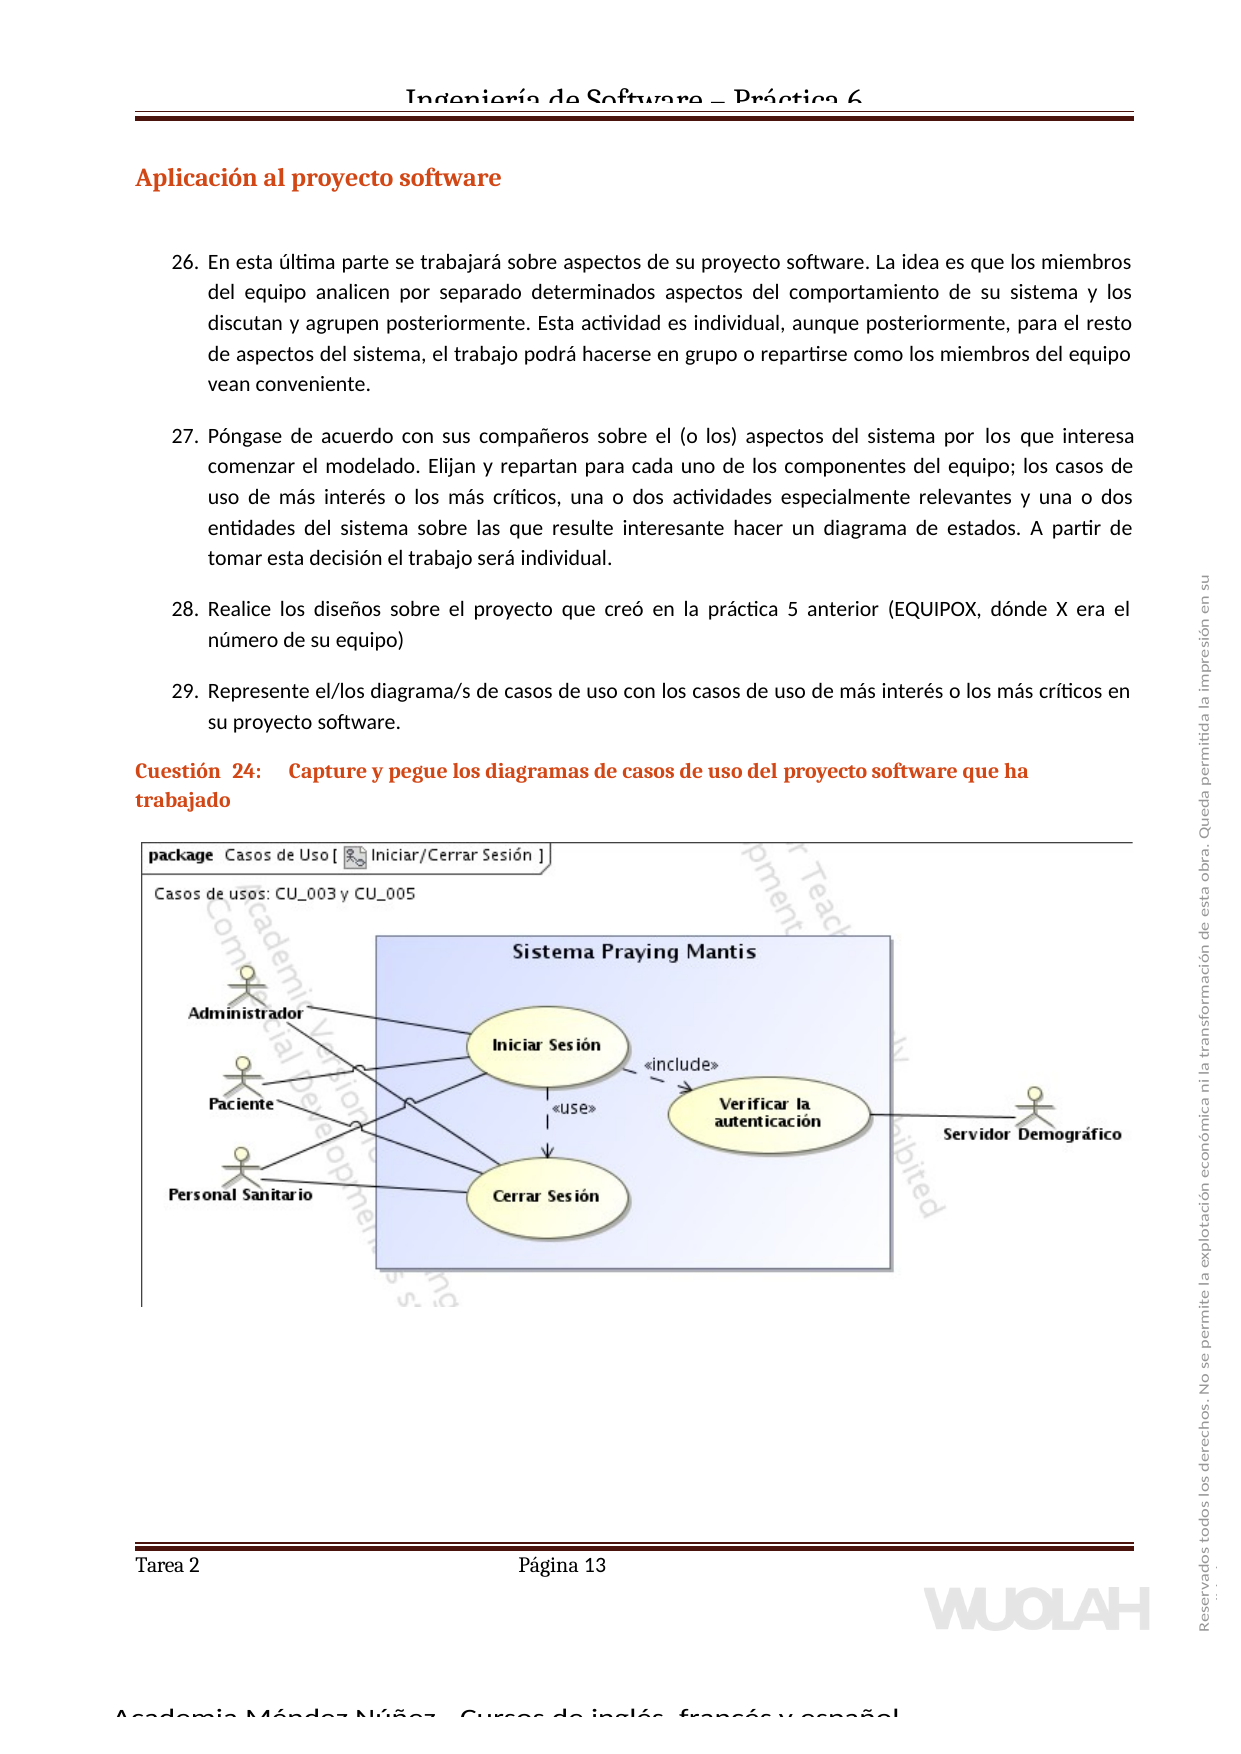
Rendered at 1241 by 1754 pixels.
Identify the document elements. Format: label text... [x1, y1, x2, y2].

picture [141, 842, 1133, 1307]
text Cuestión 24: Capture y pegue los diagramas de casos de uso del proyecto software que ha trabajado [135, 759, 1118, 813]
list Póngase de acuerdo con sus compañeros sobre el (o los) aspectos del sistema por los que interesa comenzar el modelado. Elijan y repartan para cada uno de los componentes del equipo; los casos de uso de más interés o los más críticos, una o dos actividades especialmente relevantes y una o dos entidades del sistema sobre las que resulte interesante hacer un diagrama de estados. A partir de tomar esta decisión el trabajo será individual. [171, 422, 1134, 571]
list Realice los diseños sobre el proyecto que creó en la práctica 5 anterior (EQUIPOX, dónde X era el número de su equipo) [171, 596, 1133, 653]
text Tarea 2 Página 13 [135, 1538, 1240, 1578]
picture [923, 1587, 1150, 1631]
subtitle Aplicación al proyecto software [135, 162, 1240, 192]
list En esta última parte se trabajará sobre aspectos de su proyecto software. La idea es que los miembros del equipo analicen por separado determinados aspectos del comportamiento de su sistema y los discutan y agrupen posteriormente. Esta actividad es individual, aunque posteriormente, para el resto de aspectos del sistema, el trabajo podrá hacerse en grupo o repartirse como los miembros del equipo vean conveniente. [171, 248, 1133, 397]
list Represente el/los diagrama/s de casos de uso con los casos de uso de más interés o los más críticos en su proyecto software. [171, 677, 1132, 735]
